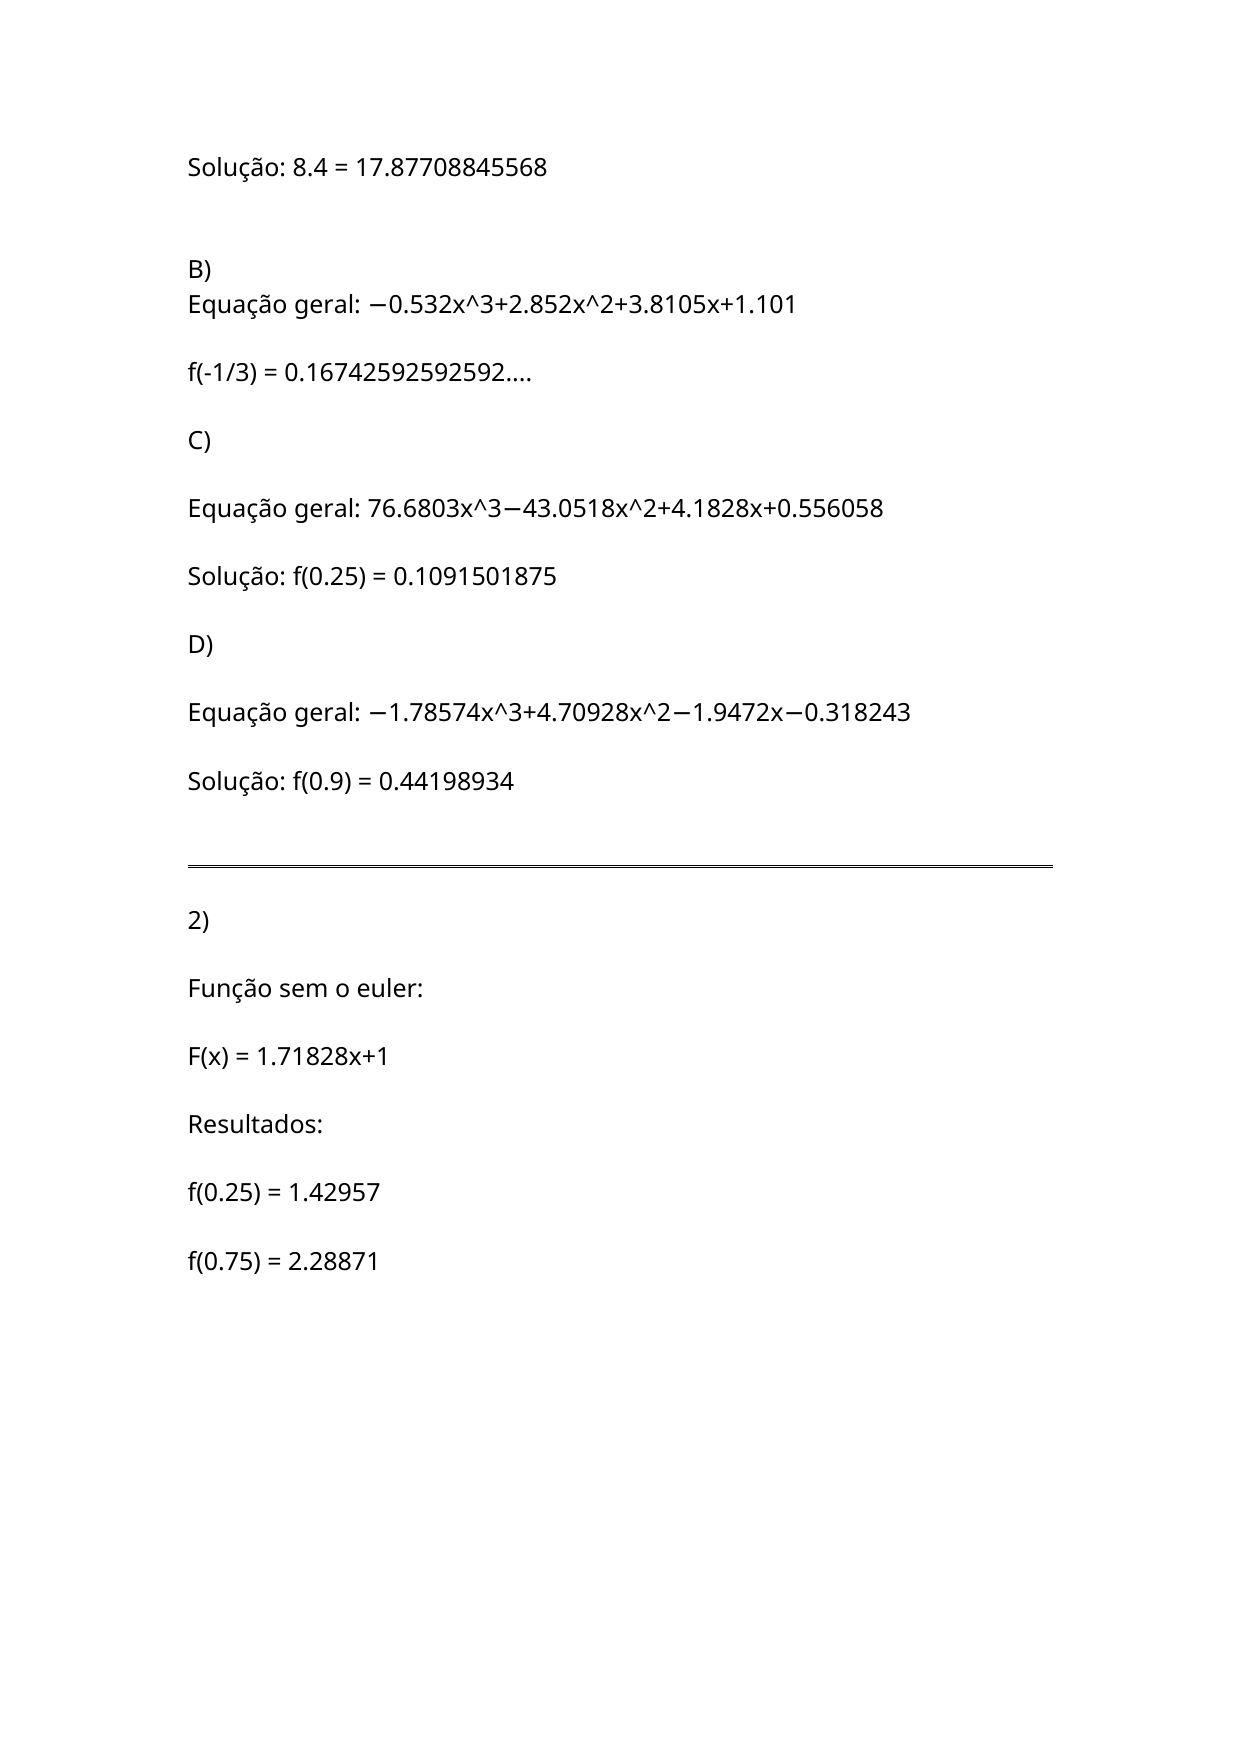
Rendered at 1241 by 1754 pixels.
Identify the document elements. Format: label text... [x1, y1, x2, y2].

text f(-1/3) = 0.16742592592592.... [187, 354, 1053, 388]
text Equação geral: −1.78574x^3+4.70928x^2−1.9472x−0.318243 [187, 695, 1053, 729]
text F(x) = 1.71828x+1 [187, 1039, 1053, 1073]
text Solução: f(0.25) = 0.1091501875 [187, 559, 1053, 593]
text C) [187, 422, 1053, 457]
text f(0.75) = 2.28871 [187, 1243, 1053, 1277]
text f(0.25) = 1.42957 [187, 1175, 1053, 1209]
text 2) [187, 902, 1053, 937]
text Solução: 8.4 = 17.87708845568 [187, 150, 1053, 184]
text Função sem o euler: [187, 971, 1053, 1005]
text Solução: f(0.9) = 0.44198934 [187, 763, 1053, 797]
text Equação geral: −0.532x^3+2.852x^2+3.8105x+1.101 [187, 286, 1053, 320]
text Resultados: [187, 1107, 1053, 1141]
text B) [187, 252, 1053, 286]
text Equação geral: 76.6803x^3−43.0518x^2+4.1828x+0.556058 [187, 491, 1053, 525]
text D) [187, 627, 1053, 661]
